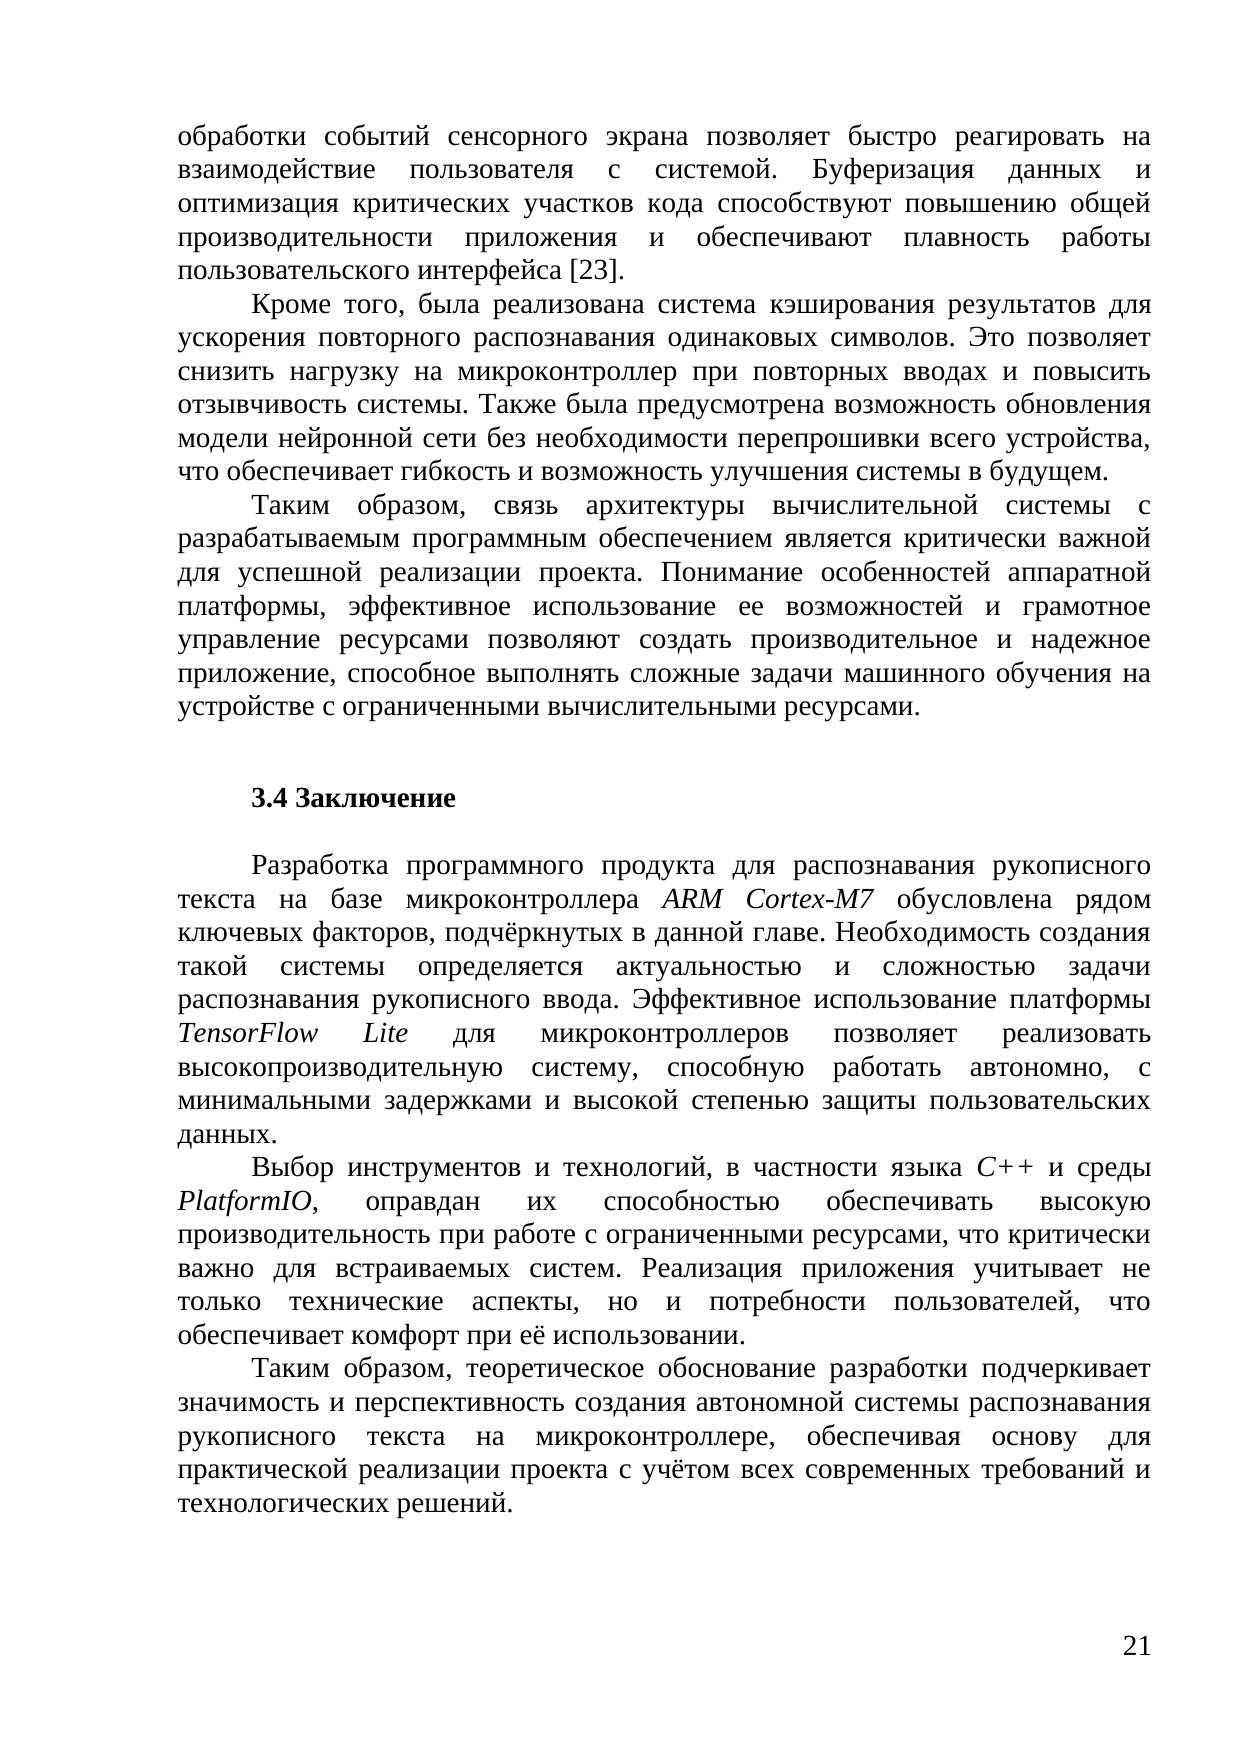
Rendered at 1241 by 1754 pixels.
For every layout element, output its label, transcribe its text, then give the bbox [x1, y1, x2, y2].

text Таким образом, связь архитектуры вычислительной системы с разрабатываемым программным обеспечением является критически важной для успешной реализации проекта. Понимание особенностей аппаратной платформы, эффективное использование ее возможностей и грамотное управление ресурсами позволяют создать производительное и надежное приложение, способное выполнять сложные задачи машинного обучения на устройстве с ограниченными вычислительными ресурсами. [177, 487, 1152, 722]
text 3.4 Заключение [177, 780, 1152, 814]
text Таким образом, теоретическое обоснование разработки подчеркивает значимость и перспективность создания автономной системы распознавания рукописного текста на микроконтроллере, обеспечивая основу для практической реализации проекта с учётом всех современных требований и технологических решений. [177, 1351, 1152, 1518]
text Кроме того, была реализована система кэширования результатов для ускорения повторного распознавания одинаковых символов. Это позволяет снизить нагрузку на микроконтроллер при повторных вводах и повысить отзывчивость системы. Также была предусмотрена возможность обновления модели нейронной сети без необходимости перепрошивки всего устройства, что обеспечивает гибкость и возможность улучшения системы в будущем. [177, 286, 1152, 487]
text Выбор инструментов и технологий, в частности языка C++ и среды PlatformIO, оправдан их способностью обеспечивать высокую производительность при работе с ограниченными ресурсами, что критически важно для встраиваемых систем. Реализация приложения учитывает не только технические аспекты, но и потребности пользователей, что обеспечивает комфорт при её использовании. [177, 1149, 1152, 1351]
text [177, 118, 1152, 286]
text Разработка программного продукта для распознавания рукописного текста на базе микроконтроллера ARM Cortex-M7 обусловлена рядом ключевых факторов, подчёркнутых в данной главе. Необходимость создания такой системы определяется актуальностью и сложностью задачи распознавания рукописного ввода. Эффективное использование платформы TensorFlow Lite для микроконтроллеров позволяет реализовать высокопроизводительную систему, способную работать автономно, с минимальными задержками и высокой степенью защиты пользовательских данных. [177, 847, 1152, 1149]
